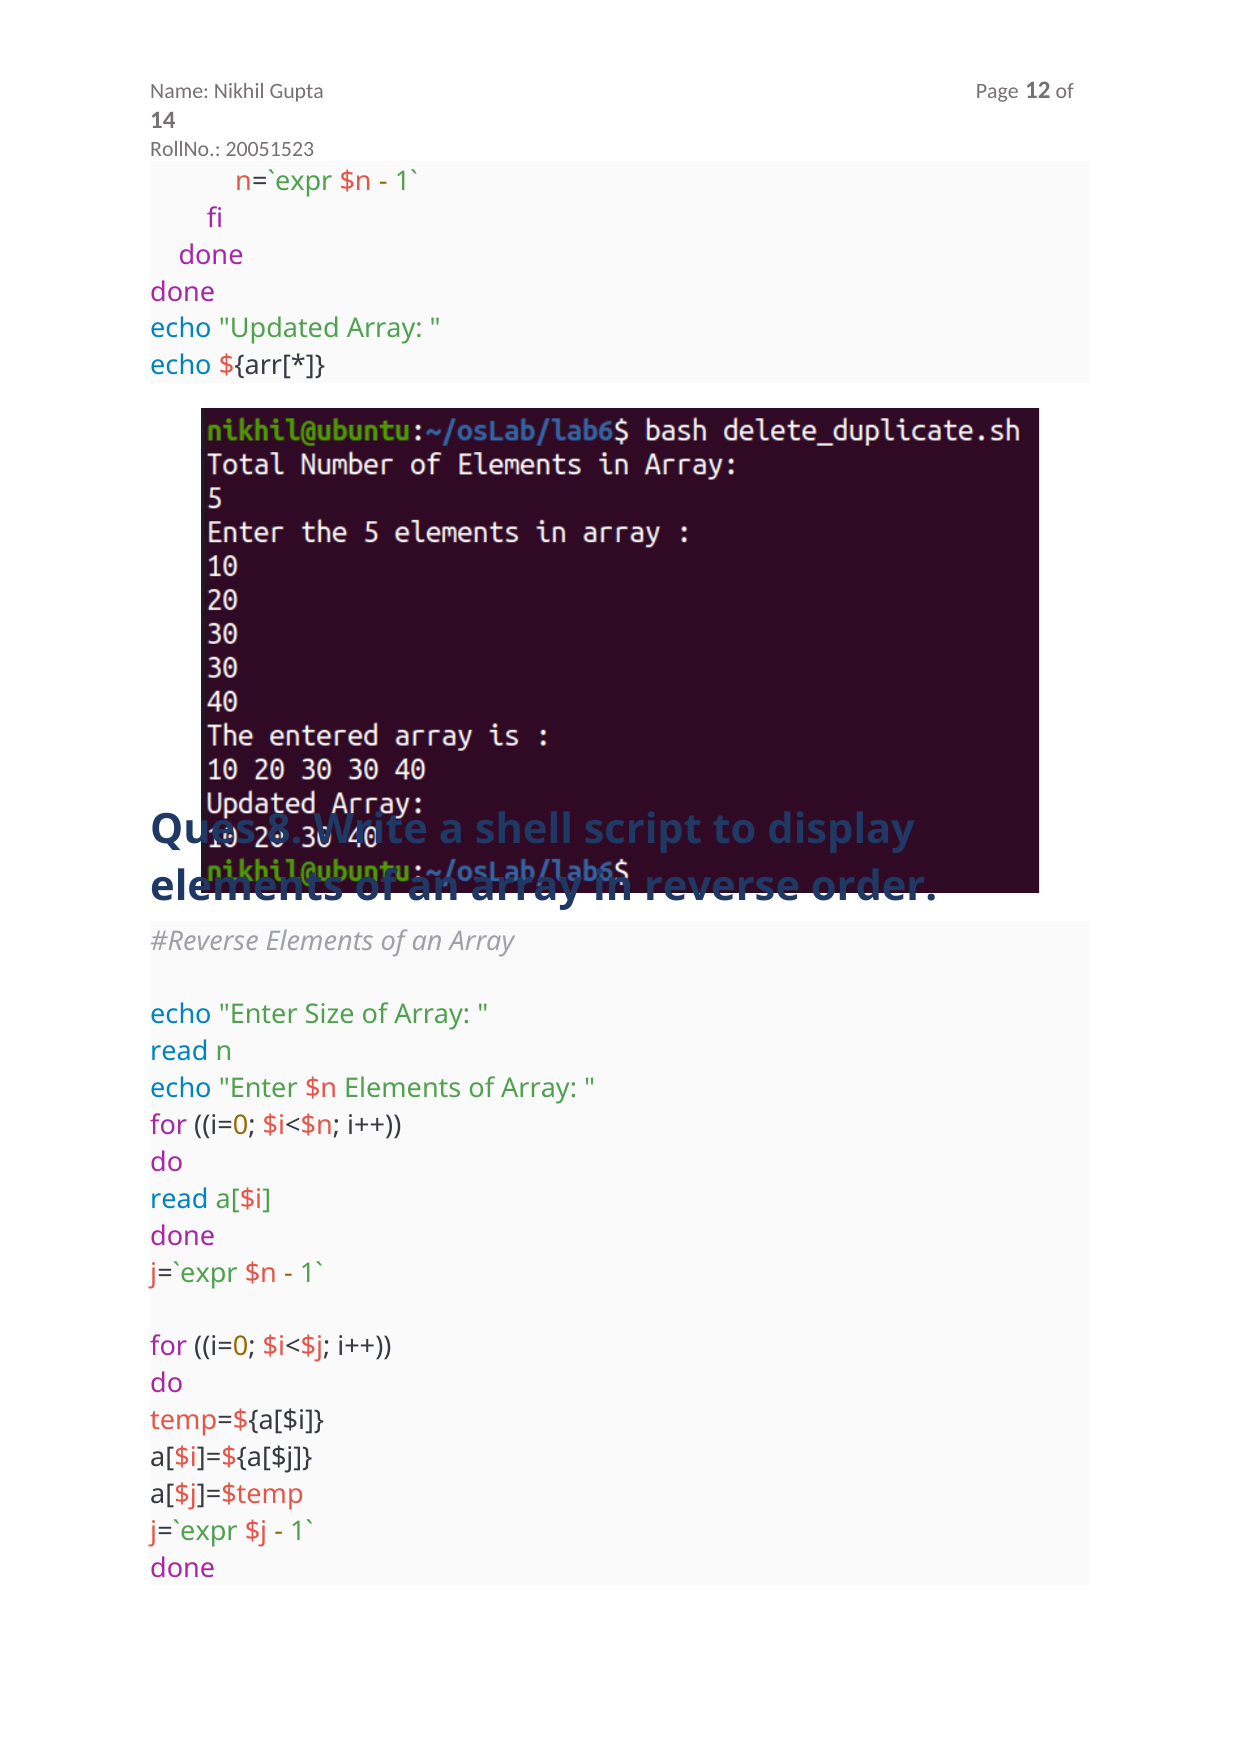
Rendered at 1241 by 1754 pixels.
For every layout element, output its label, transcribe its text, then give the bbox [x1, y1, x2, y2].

text do [150, 1142, 1090, 1179]
text echo "Enter $n Elements of Array: " [150, 1069, 1090, 1106]
text j=`expr $n - 1` [150, 1253, 1090, 1290]
text a[$i]=${a[$j]} [150, 1437, 1090, 1474]
subtitle Ques 8. Write a shell script to display elements of an array in reverse order. [150, 799, 1090, 913]
text read a[$i] [150, 1179, 1090, 1216]
text #Reverse Elements of an Array [150, 921, 1090, 958]
text j=`expr $j - 1` [150, 1511, 1090, 1548]
text read n [150, 1032, 1090, 1069]
text done [150, 272, 1090, 309]
text echo "Enter Size of Array: " [150, 995, 1090, 1032]
text temp=${a[$i]} [150, 1401, 1090, 1437]
text for ((i=0; $i<$j; i++)) [150, 1327, 1090, 1364]
text fi [150, 198, 1090, 235]
text a[$j]=$temp [150, 1474, 1090, 1511]
text for ((i=0; $i<$n; i++)) [150, 1106, 1090, 1142]
text echo ${arr[*]} [150, 346, 1090, 383]
picture [201, 408, 1040, 799]
text n=`expr $n - 1` [150, 161, 1090, 198]
text echo "Updated Array: " [150, 309, 1090, 346]
text done [150, 235, 1090, 272]
text do [150, 1364, 1090, 1401]
text done [150, 1216, 1090, 1253]
text done [150, 1548, 1090, 1585]
